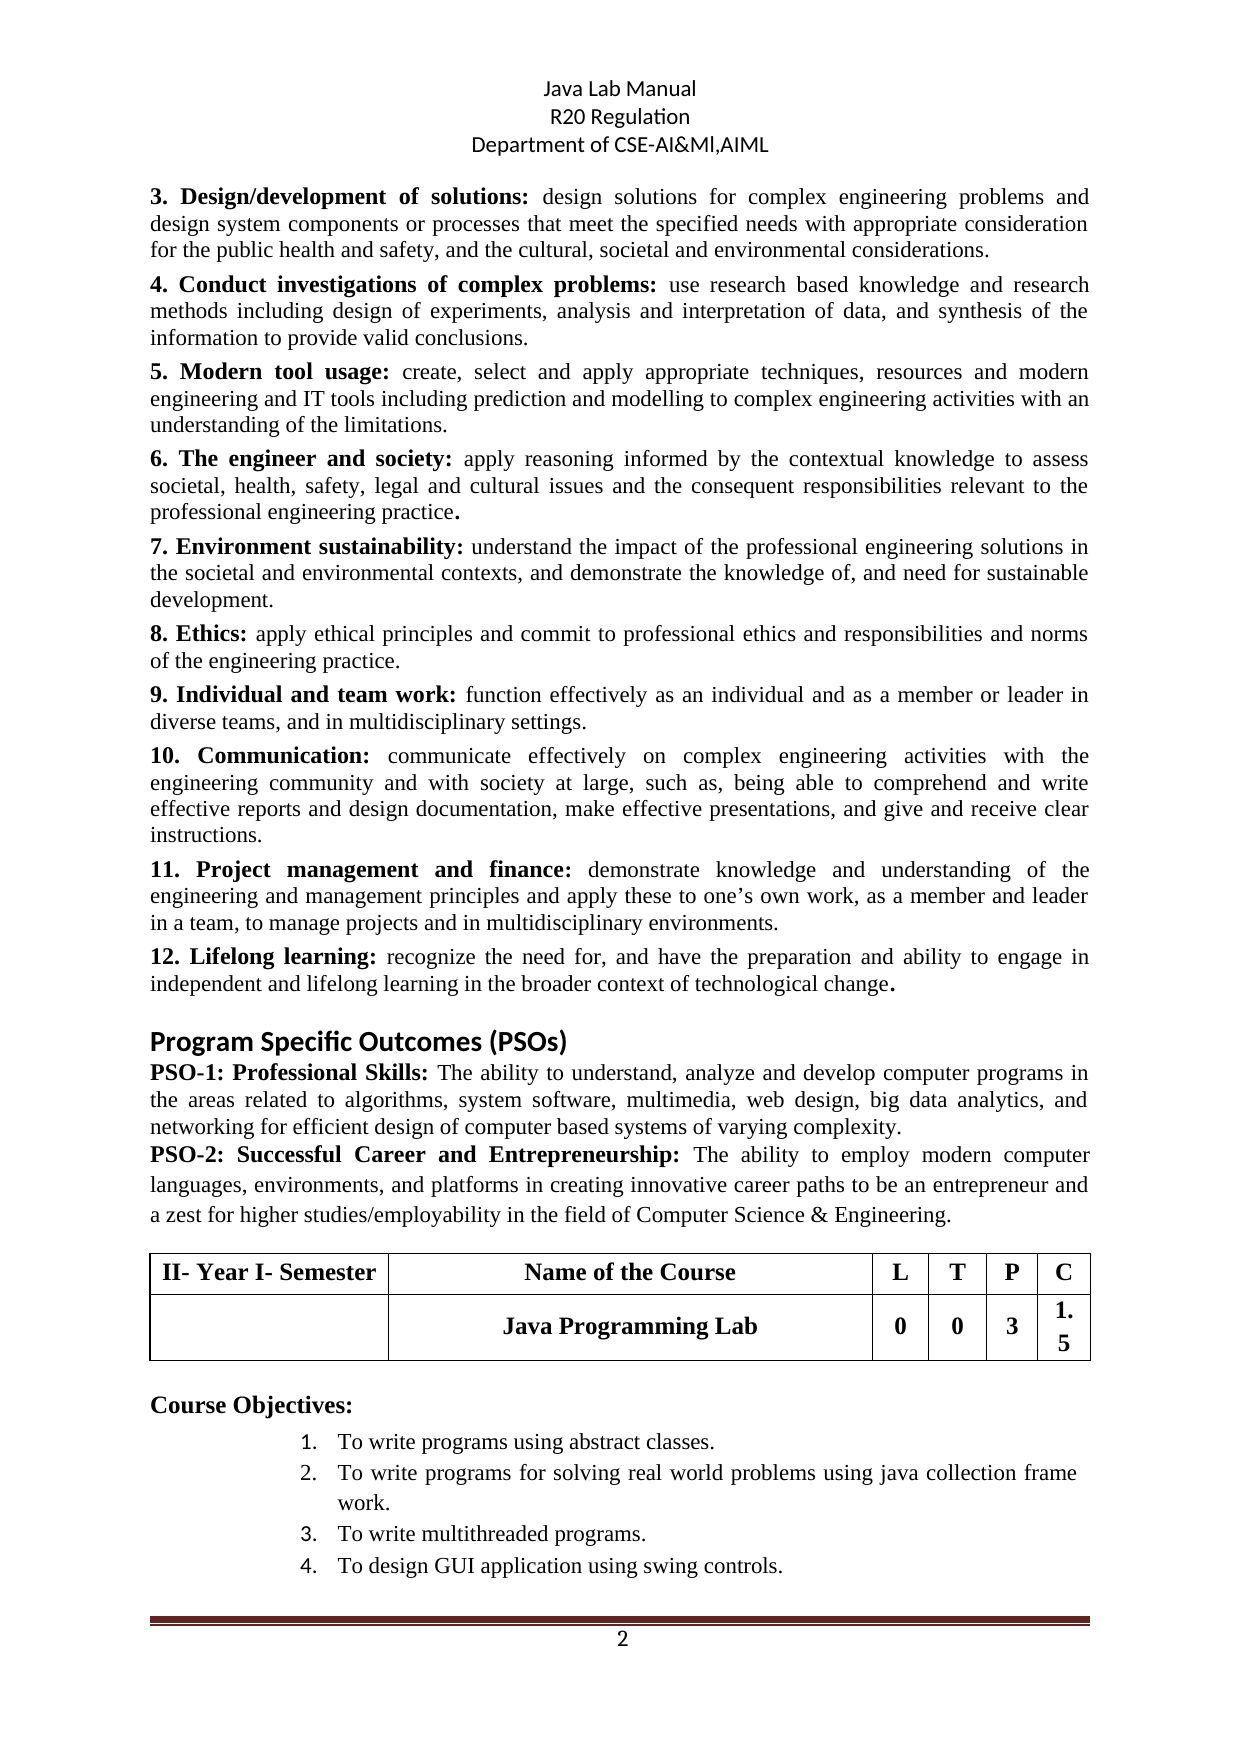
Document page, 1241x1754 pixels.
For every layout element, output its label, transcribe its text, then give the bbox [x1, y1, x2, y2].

list To write programs using abstract classes. [300, 1427, 1078, 1455]
text 4. Conduct investigations of complex problems: use research based knowledge and research methods including design of experiments, analysis and interpretation of data, and synthesis of the information to provide valid conclusions. [150, 269, 1090, 350]
text 10. Communication: communicate effectively on complex engineering activities with the engineering community and with society at large, such as, being able to comprehend and write effective reports and design documentation, make effective presentations, and give and receive clear instructions. [150, 741, 1090, 848]
list To write multithreaded programs. [300, 1519, 1078, 1547]
text 9. Individual and team work: function effectively as an individual and as a member or leader in diverse teams, and in multidisciplinary settings. [150, 680, 1090, 734]
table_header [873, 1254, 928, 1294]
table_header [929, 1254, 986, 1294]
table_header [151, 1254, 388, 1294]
text 8. Ethics: apply ethical principles and commit to professional ethics and responsibilities and norms of the engineering practice. [150, 619, 1090, 673]
text 3. Design/development of solutions: design solutions for complex engineering problems and design system components or processes that meet the specified needs with appropriate consideration for the public health and safety, and the cultural, societal and environmental considerations. [150, 182, 1090, 262]
text 11. Project management and finance: demonstrate knowledge and understanding of the engineering and management principles and apply these to one’s own work, as a member and leader in a team, to manage projects and in multidisciplinary environments. [150, 855, 1090, 935]
list To design GUI application using swing controls. [300, 1552, 1078, 1579]
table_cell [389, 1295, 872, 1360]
text 12. Lifelong learning: recognize the need for, and have the preparation and ability to engage in independent and lifelong learning in the broader context of technological change. [150, 942, 1090, 996]
text Course Objectives: [150, 1390, 1090, 1419]
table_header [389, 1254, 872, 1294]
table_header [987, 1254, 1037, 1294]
text 6. The engineer and society: apply reasoning informed by the contextual knowledge to assess societal, health, safety, legal and cultural issues and the consequent responsibilities relevant to the professional engineering practice. [150, 444, 1090, 525]
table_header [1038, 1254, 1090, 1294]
text Program Specific Outcomes (PSOs) [150, 1023, 1090, 1058]
text PSO-2: Successful Career and Entrepreneurship: The ability to employ modern computer languages, environments, and platforms in creating innovative career paths to be an entrepreneur and a zest for higher studies/employability in the field of Computer Science & Engineering. [150, 1140, 1090, 1228]
text 5. Modern tool usage: create, select and apply appropriate techniques, resources and modern engineering and IT tools including prediction and modelling to complex engineering activities with an understanding of the limitations. [150, 357, 1090, 437]
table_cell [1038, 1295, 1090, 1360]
text 7. Environment sustainability: understand the impact of the professional engineering solutions in the societal and environmental contexts, and demonstrate the knowledge of, and need for sustainable development. [150, 532, 1090, 612]
list To write programs for solving real world problems using java collection frame work. [300, 1459, 1078, 1516]
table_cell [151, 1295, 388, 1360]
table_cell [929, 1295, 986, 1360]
text PSO-1: Professional Skills: The ability to understand, analyze and develop computer programs in the areas related to algorithms, system software, multimedia, web design, big data analytics, and networking for efficient design of computer based systems of varying complexity. [150, 1058, 1090, 1140]
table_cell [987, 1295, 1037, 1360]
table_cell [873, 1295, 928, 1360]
